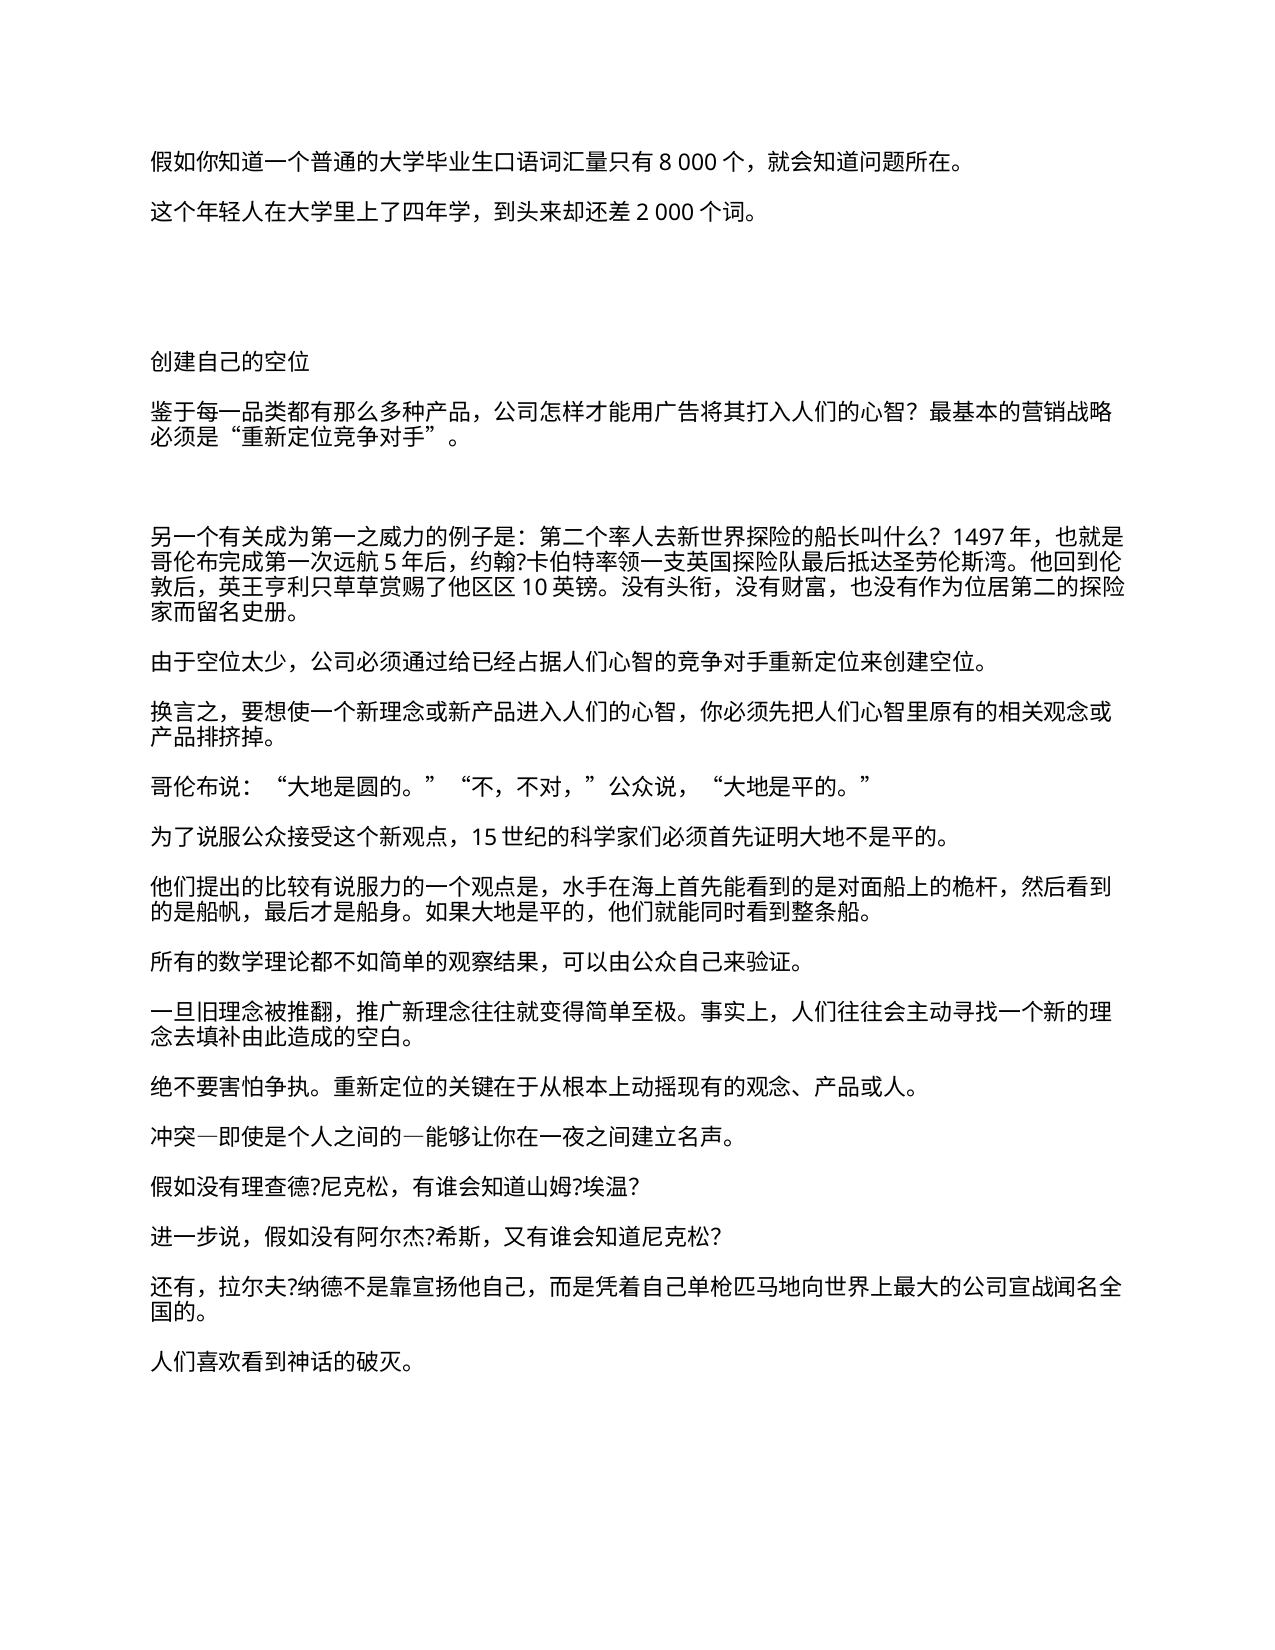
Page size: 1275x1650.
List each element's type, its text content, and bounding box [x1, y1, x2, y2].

text 创建自己的空位 [150, 350, 1125, 375]
text 还有，拉尔夫?纳德不是靠宣扬他自己，而是凭着自己单枪匹马地向世界上最大的公司宣战闻名全国的。 [150, 1275, 1125, 1325]
text 他们提出的比较有说服力的一个观点是，水手在海上首先能看到的是对面船上的桅杆，然后看到的是船帆，最后才是船身。如果大地是平的，他们就能同时看到整条船。 [150, 875, 1125, 925]
text 一旦旧理念被推翻，推广新理念往往就变得简单至极。事实上，人们往往会主动寻找一个新的理念去填补由此造成的空白。 [150, 1000, 1125, 1050]
text 所有的数学理论都不如简单的观察结果，可以由公众自己来验证。 [150, 950, 1125, 975]
text 假如你知道一个普通的大学毕业生口语词汇量只有8 000个，就会知道问题所在。 [150, 150, 1125, 175]
text 换言之，要想使一个新理念或新产品进入人们的心智，你必须先把人们心智里原有的相关观念或产品排挤掉。 [150, 700, 1125, 750]
text 为了说服公众接受这个新观点，15世纪的科学家们必须首先证明大地不是平的。 [150, 825, 1125, 850]
text 这个年轻人在大学里上了四年学，到头来却还差2 000个词。 [150, 200, 1125, 225]
text 另一个有关成为第一之威力的例子是：第二个率人去新世界探险的船长叫什么？1497年，也就是哥伦布完成第一次远航5年后，约翰?卡伯特率领一支英国探险队最后抵达圣劳伦斯湾。他回到伦敦后，英王亨利只草草赏赐了他区区10英镑。没有头衔，没有财富，也没有作为位居第二的探险家而留名史册。 [150, 525, 1125, 625]
text 由于空位太少，公司必须通过给已经占据人们心智的竞争对手重新定位来创建空位。 [150, 650, 1125, 675]
text 哥伦布说：“大地是圆的。”“不，不对，”公众说，“大地是平的。” [150, 775, 1125, 800]
text 鉴于每一品类都有那么多种产品，公司怎样才能用广告将其打入人们的心智？最基本的营销战略必须是“重新定位竞争对手”。 [150, 400, 1125, 450]
text 绝不要害怕争执。重新定位的关键在于从根本上动摇现有的观念、产品或人。 [150, 1075, 1125, 1100]
text 人们喜欢看到神话的破灭。 [150, 1350, 1125, 1375]
text 进一步说，假如没有阿尔杰?希斯，又有谁会知道尼克松？ [150, 1225, 1125, 1250]
text 冲突—即使是个人之间的—能够让你在一夜之间建立名声。 [150, 1125, 1125, 1150]
text 假如没有理查德?尼克松，有谁会知道山姆?埃温？ [150, 1175, 1125, 1200]
